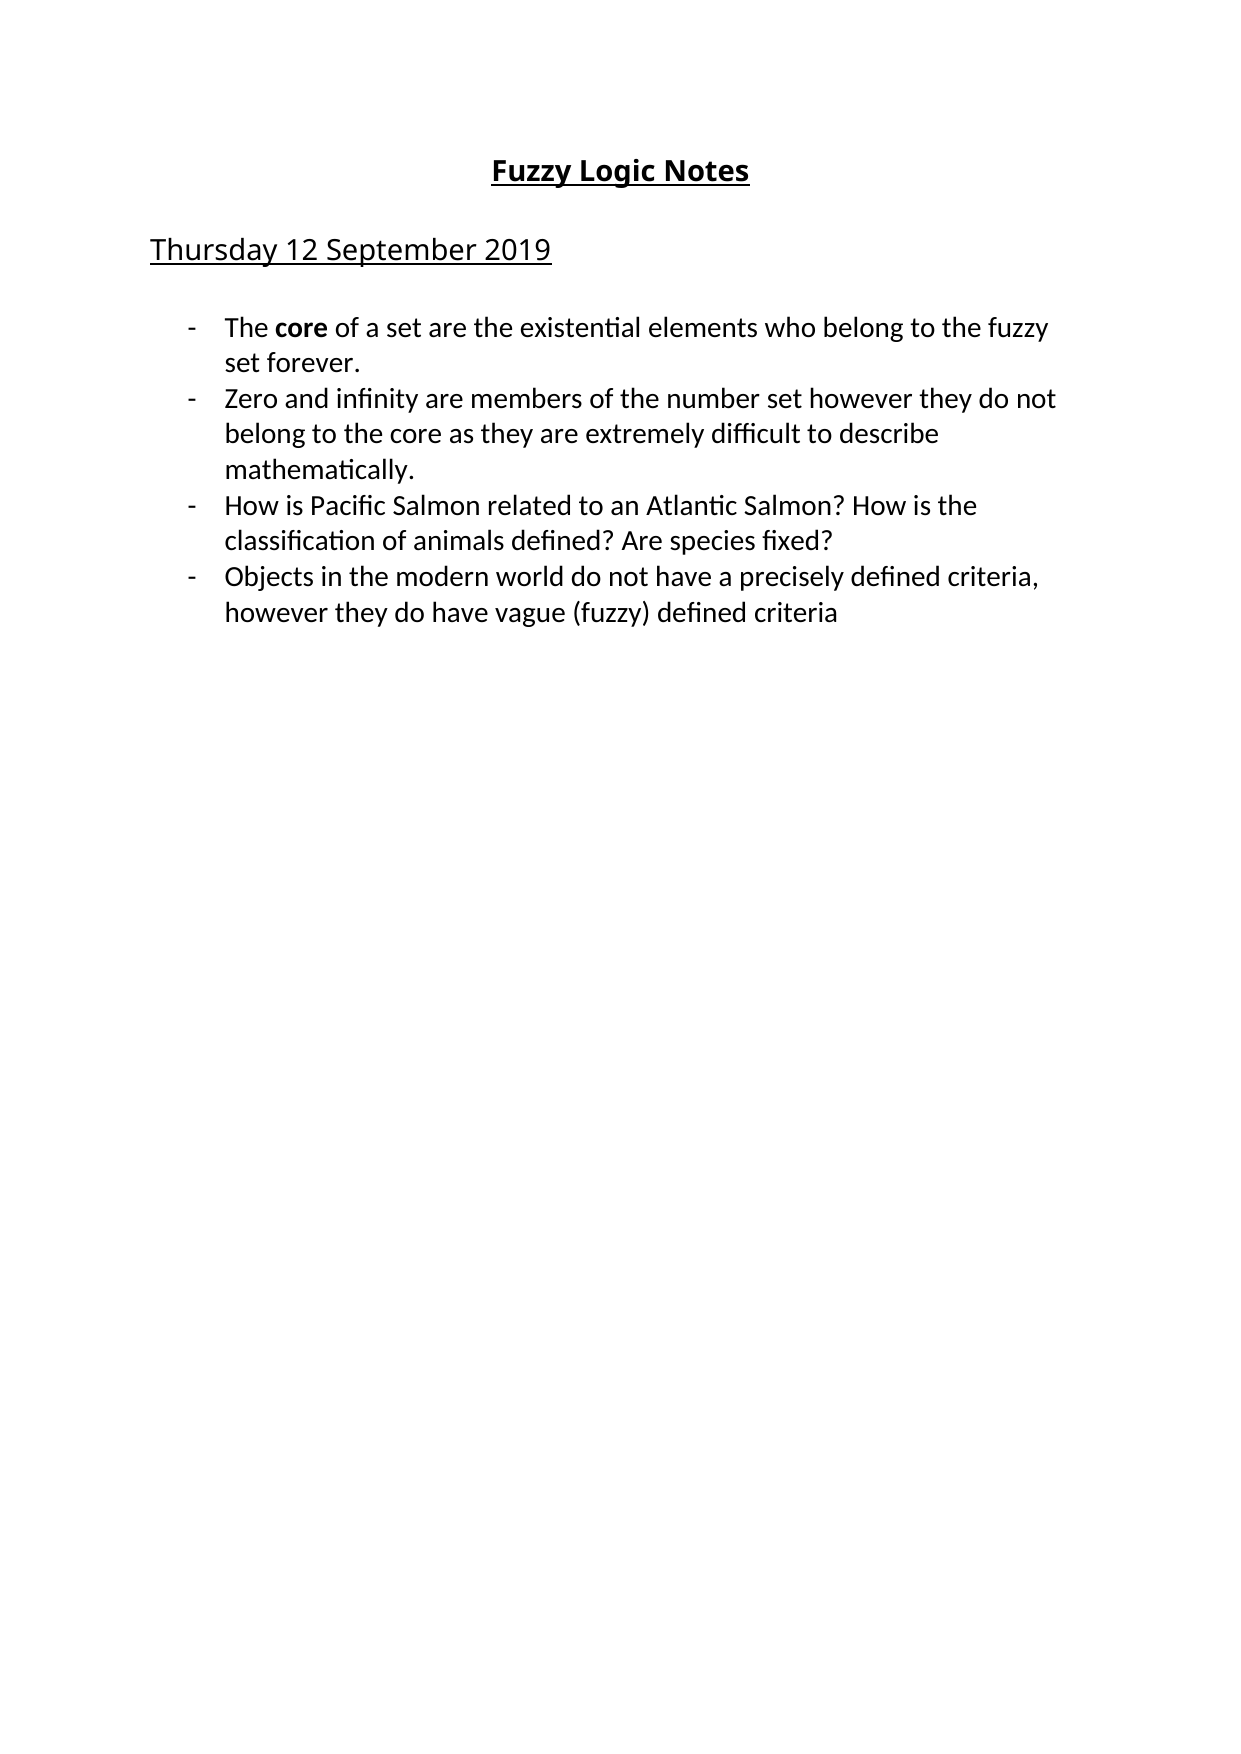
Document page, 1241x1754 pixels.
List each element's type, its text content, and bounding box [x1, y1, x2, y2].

list How is Pacific Salmon related to an Atlantic Salmon? How is the classification of animals defined? Are species fixed? [187, 487, 1090, 558]
list Zero and infinity are members of the number set however they do not belong to the core as they are extremely difficult to describe mathematically. [187, 380, 1090, 487]
text Thursday 12 September 2019 [150, 229, 1090, 269]
list Objects in the modern world do not have a precisely defined criteria, however they do have vague (fuzzy) defined criteria [187, 558, 1090, 629]
list The core of a set are the existential elements who belong to the fuzzy set forever. [187, 309, 1090, 380]
text Fuzzy Logic Notes [150, 150, 1090, 190]
